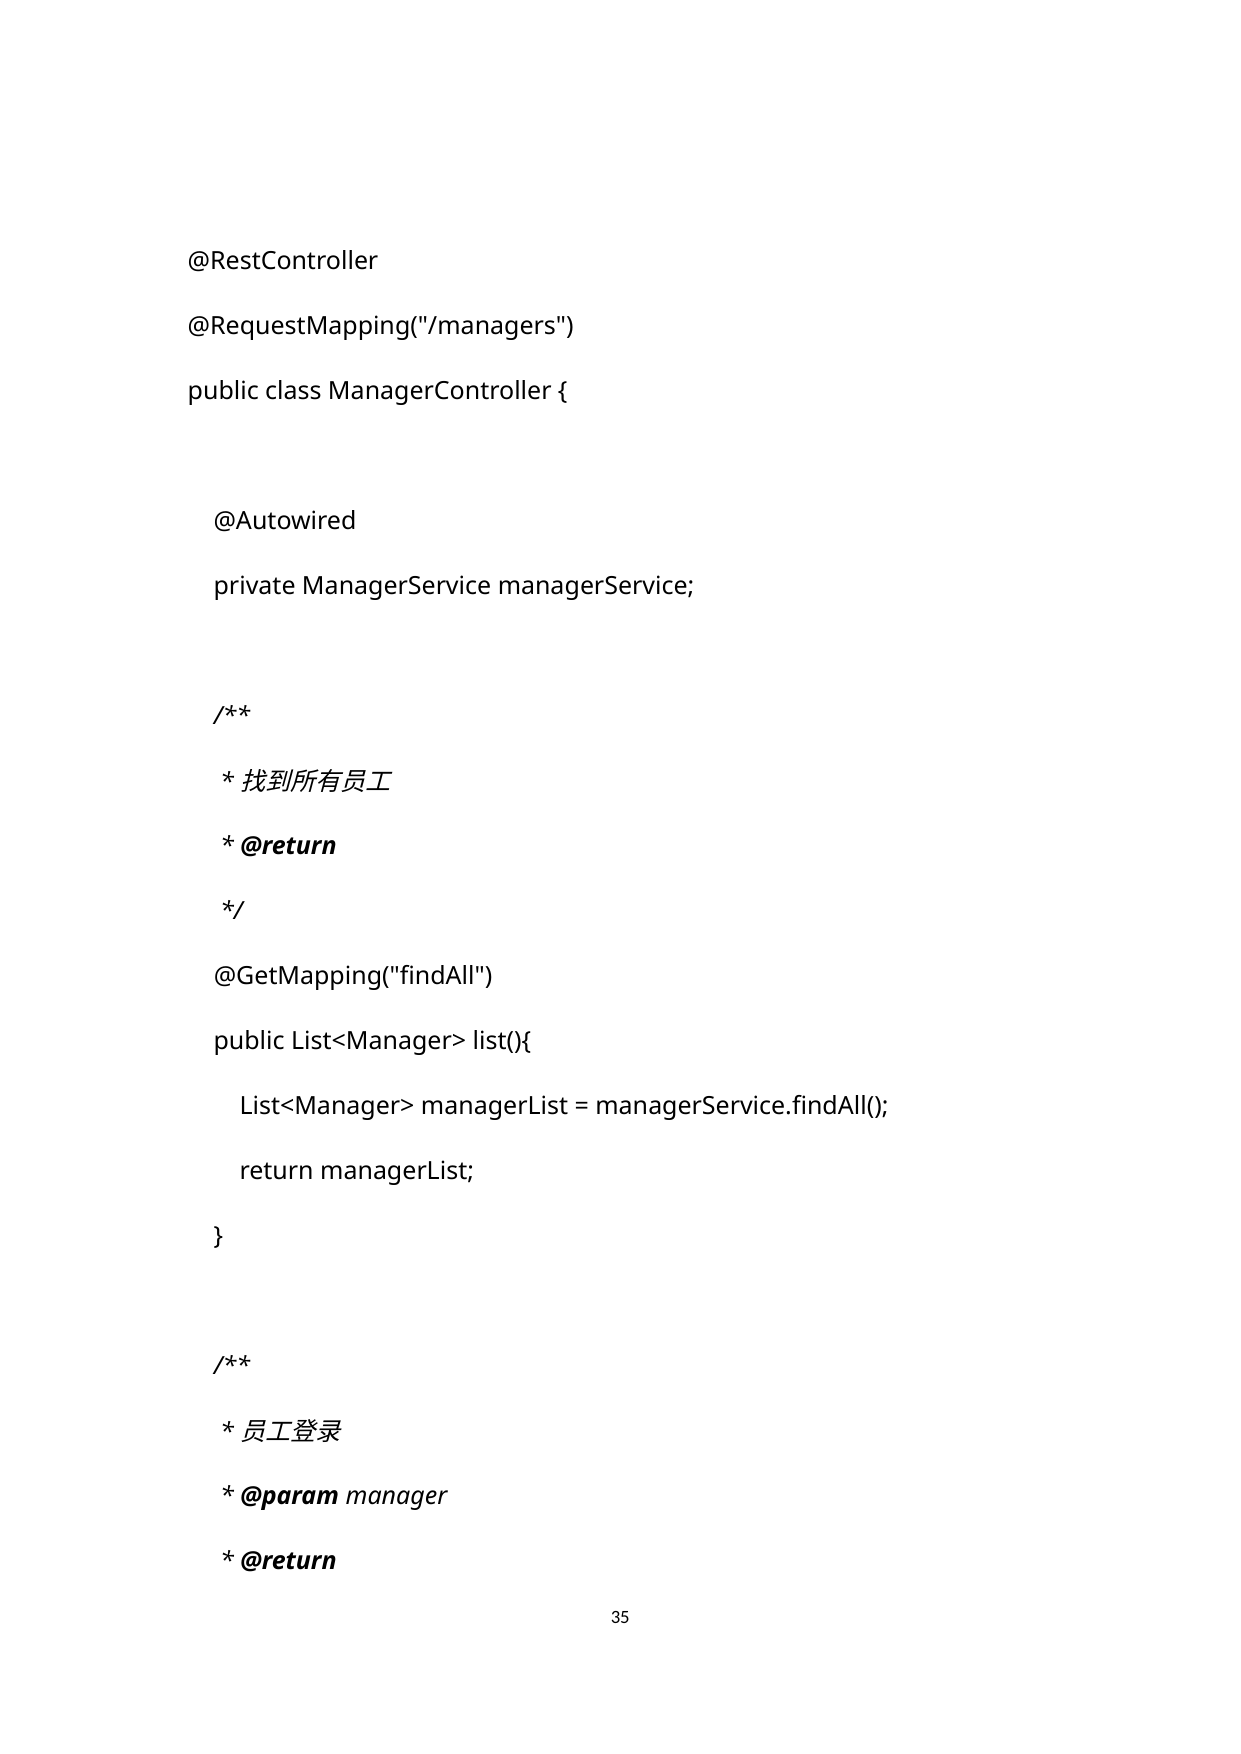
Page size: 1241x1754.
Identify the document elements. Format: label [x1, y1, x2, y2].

text [187, 162, 1053, 1592]
